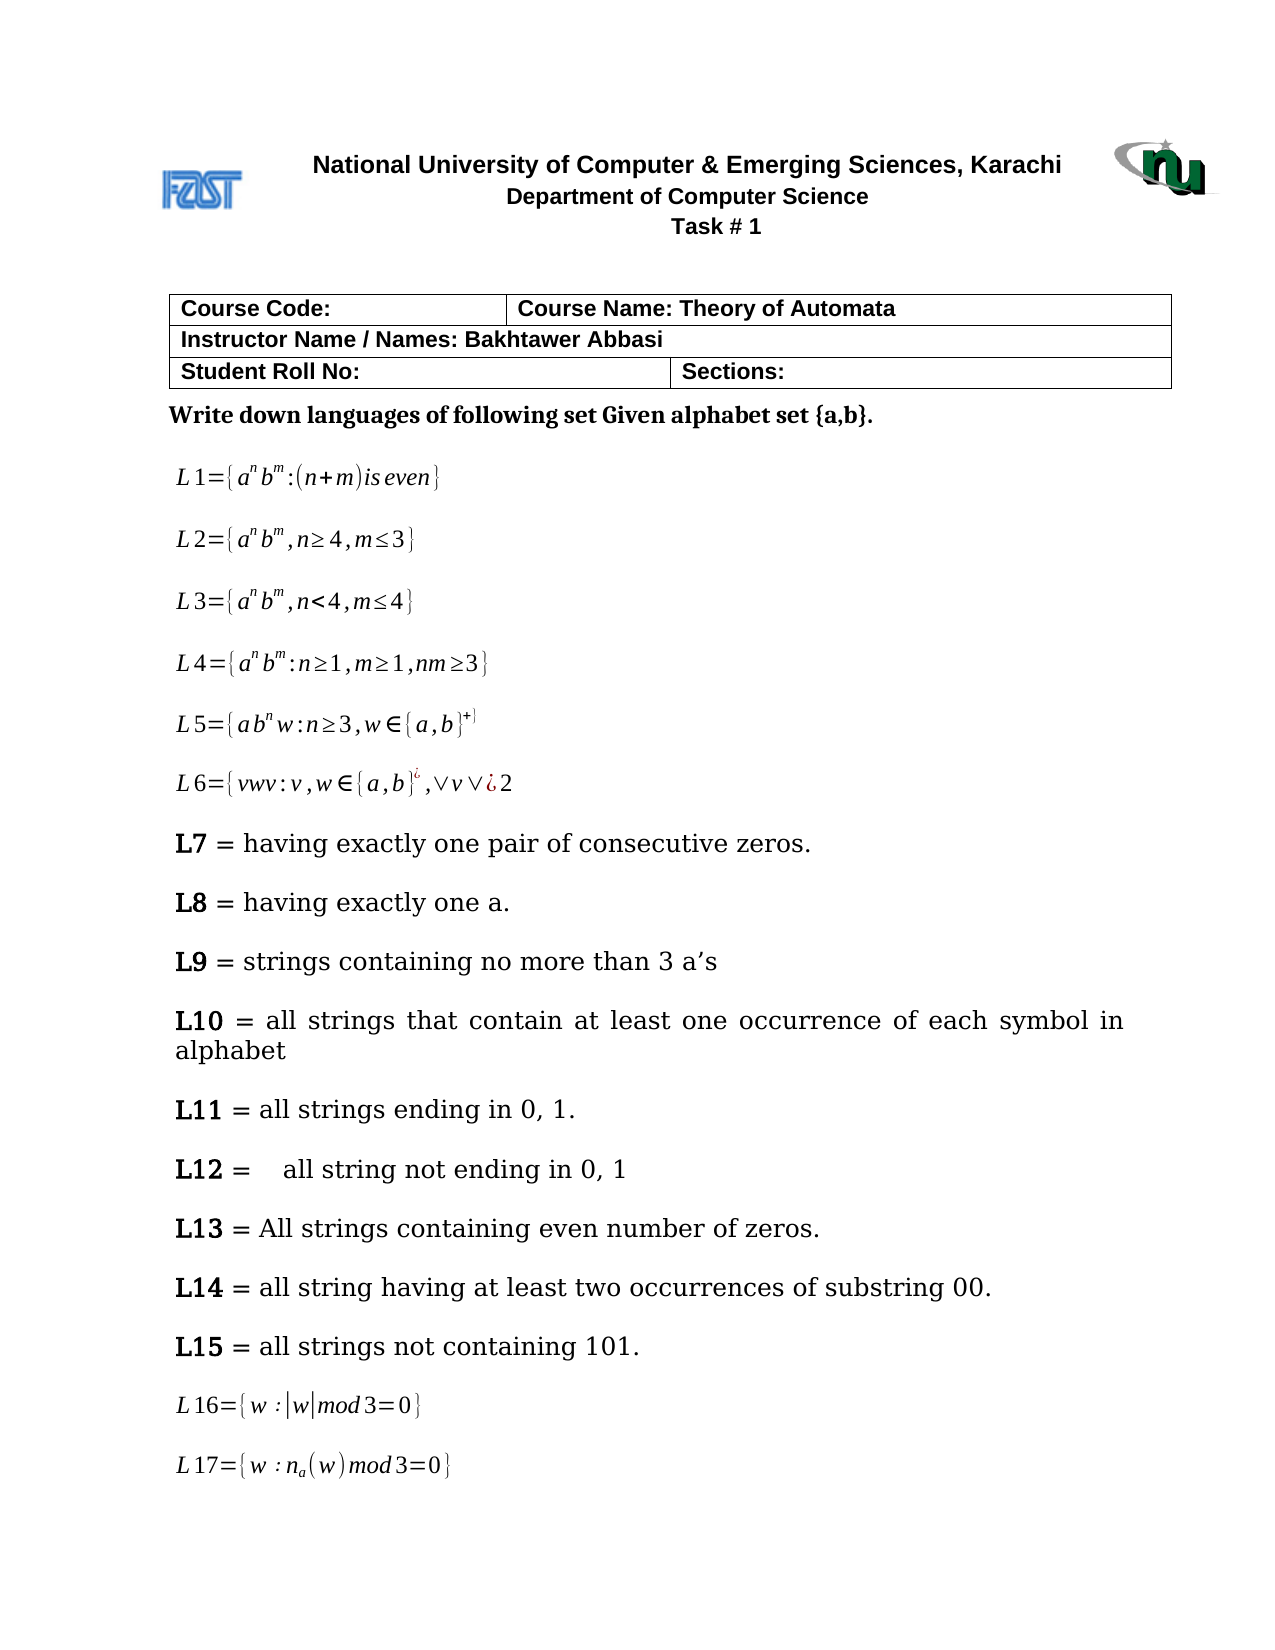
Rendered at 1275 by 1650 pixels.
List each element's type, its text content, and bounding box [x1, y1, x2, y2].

picture [142, 170, 250, 218]
text National University of Computer & Emerging Sciences, Karachi Department of Computer Science Task # 1 [169, 150, 1125, 269]
text L7 = having exactly one pair of consecutive zeros. [175, 827, 1125, 857]
picture [1113, 137, 1221, 196]
text L9 = strings containing no more than 3 a’s [175, 946, 1125, 976]
text L13 = All strings containing even number of zeros. [175, 1212, 1125, 1242]
table_header Course Name: Theory of Automata [507, 295, 1171, 325]
text L14 = all string having at least two occurrences of substring 00. [175, 1272, 1125, 1302]
text L8 = having exactly one a. [175, 887, 1125, 917]
table_header Course Code: [170, 295, 506, 325]
table_cell Instructor Name / Names: Bakhtawer Abbasi [170, 326, 1171, 357]
text L10 = all strings that contain at least one occurrence of each symbol in alphabet [175, 1005, 1125, 1065]
text L15 = all strings not containing 101. [175, 1331, 1125, 1361]
table_cell Sections: [671, 358, 1171, 388]
text L11 = all strings ending in 0, 1. [175, 1094, 1125, 1124]
text L12 = all string not ending in 0, 1 [175, 1153, 1125, 1183]
text Write down languages of following set Given alphabet set {a,b}. [169, 389, 1125, 429]
table_cell Student Roll No: [170, 358, 670, 388]
